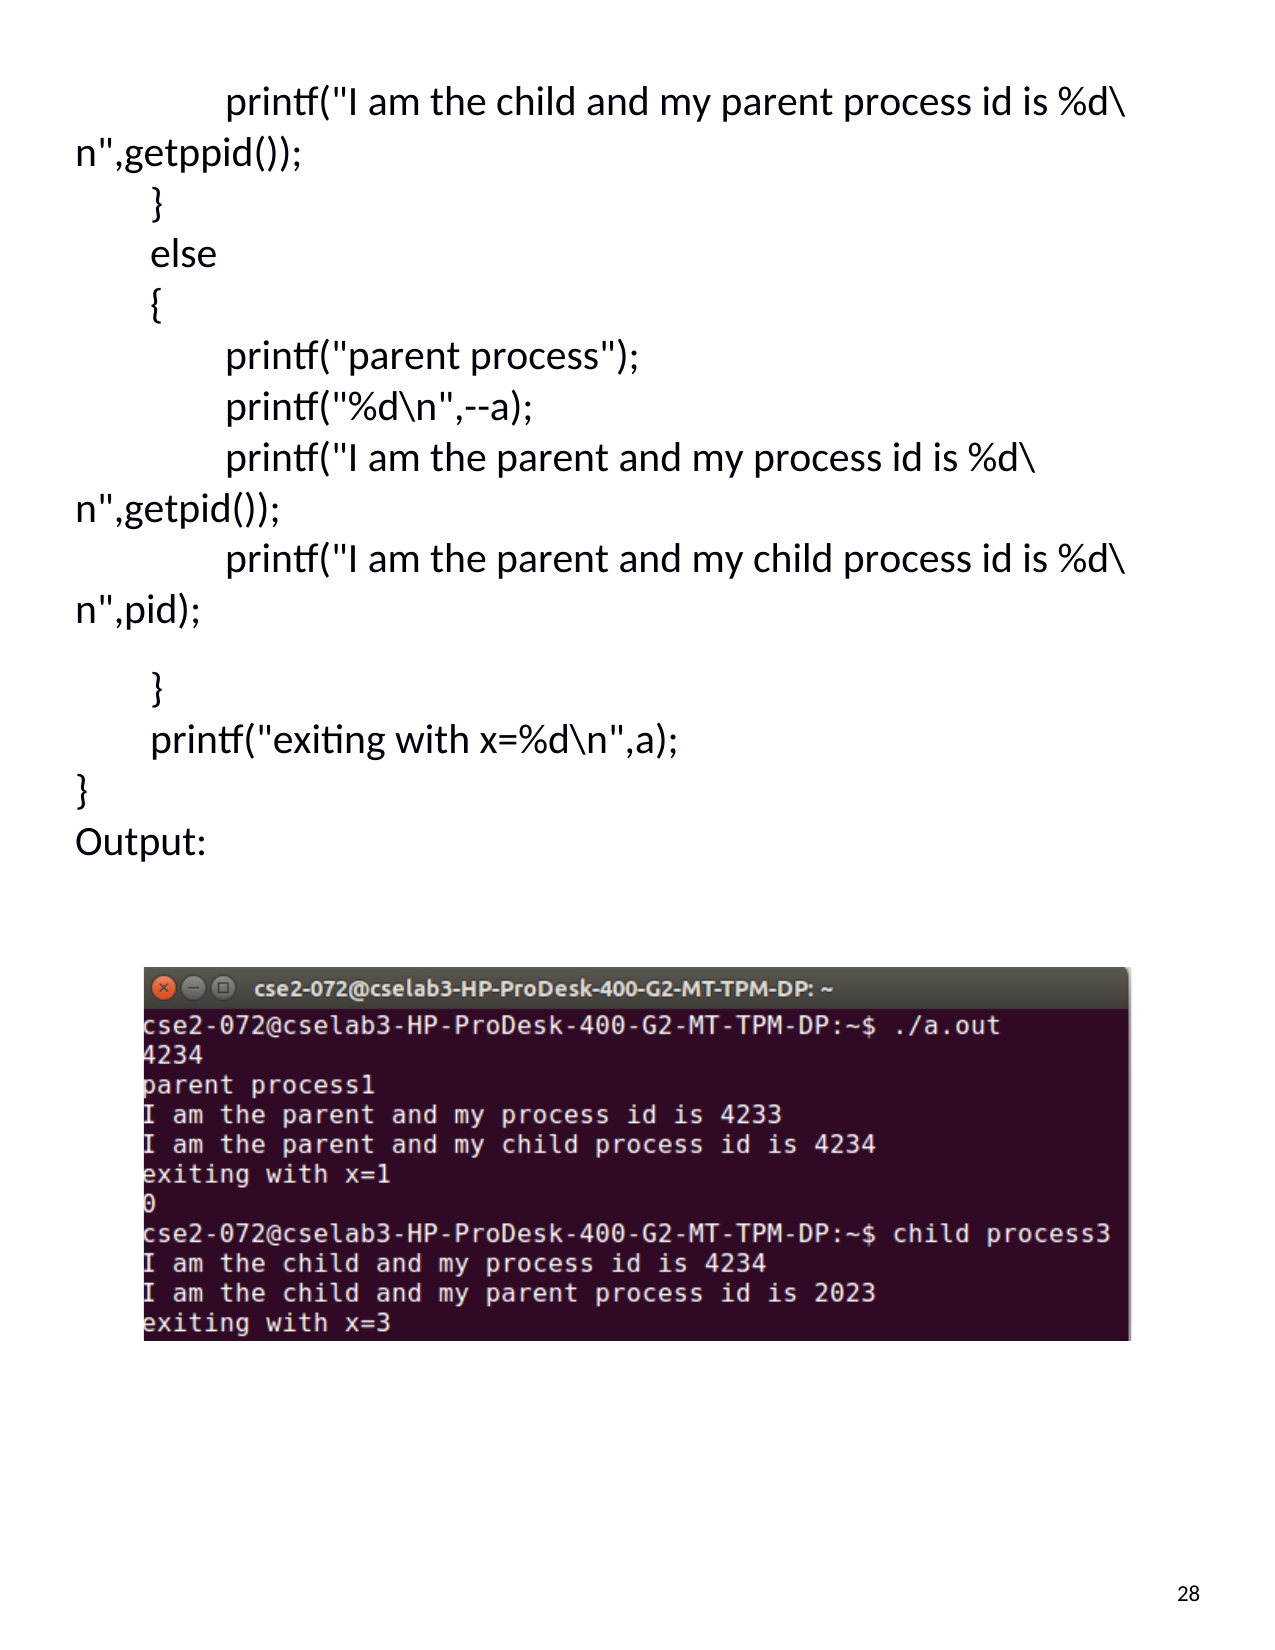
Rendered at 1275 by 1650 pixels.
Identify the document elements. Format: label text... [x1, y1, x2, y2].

text } [75, 764, 1200, 815]
text printf("I am the child and my parent process id is %d\n",getppid()); [75, 75, 1200, 177]
text printf("I am the parent and my process id is %d\n",getpid()); [75, 431, 1200, 532]
text else [75, 227, 1200, 278]
text printf("parent process"); [75, 329, 1200, 380]
text printf("%d\n",--a); [75, 380, 1200, 431]
text } [75, 177, 1200, 227]
text printf("exiting with x=%d\n",a); [75, 713, 1200, 764]
text printf("I am the parent and my child process id is %d\n",pid); [75, 532, 1200, 634]
text } [75, 662, 1200, 713]
text Output: [75, 815, 1200, 866]
text { [75, 278, 1200, 329]
picture [143, 967, 1132, 1341]
